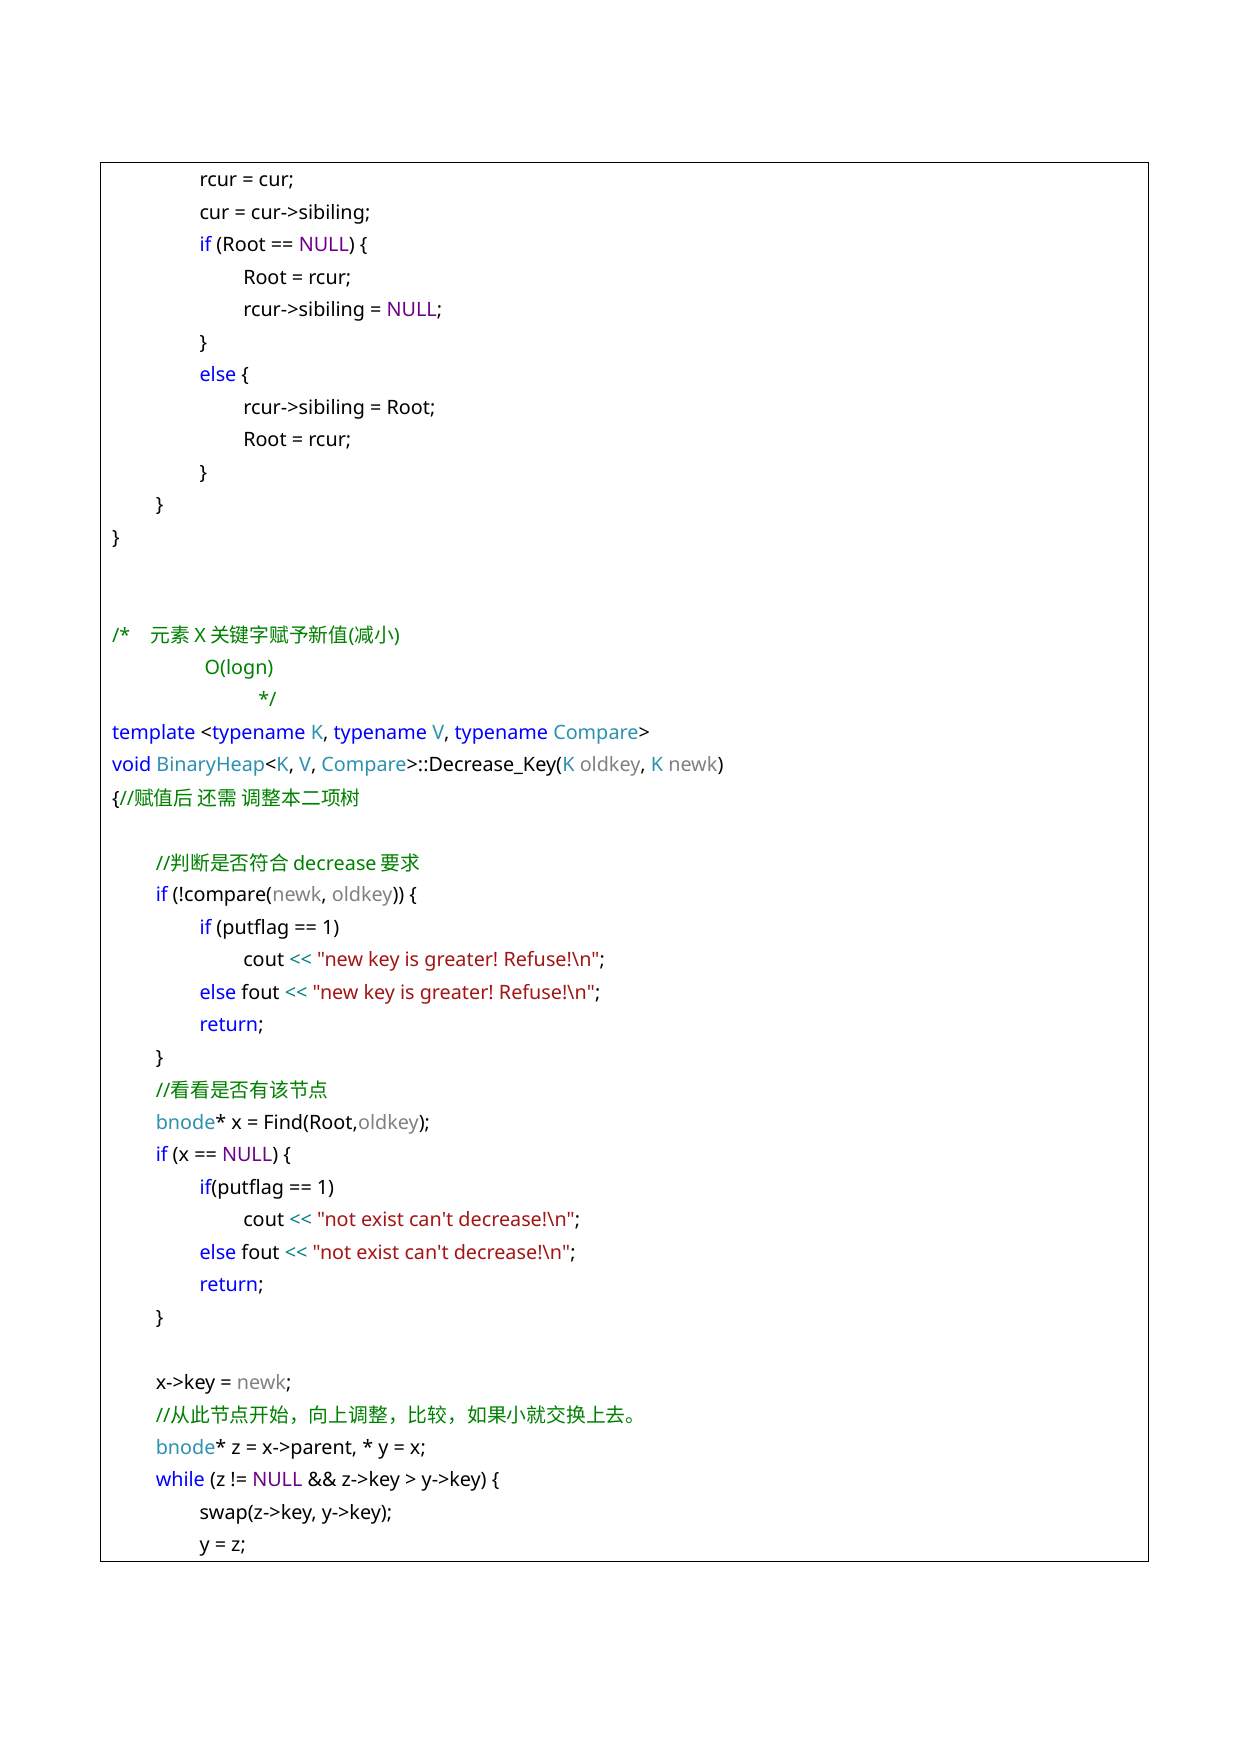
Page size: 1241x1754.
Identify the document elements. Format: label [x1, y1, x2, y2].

table_cell [101, 163, 1148, 1561]
